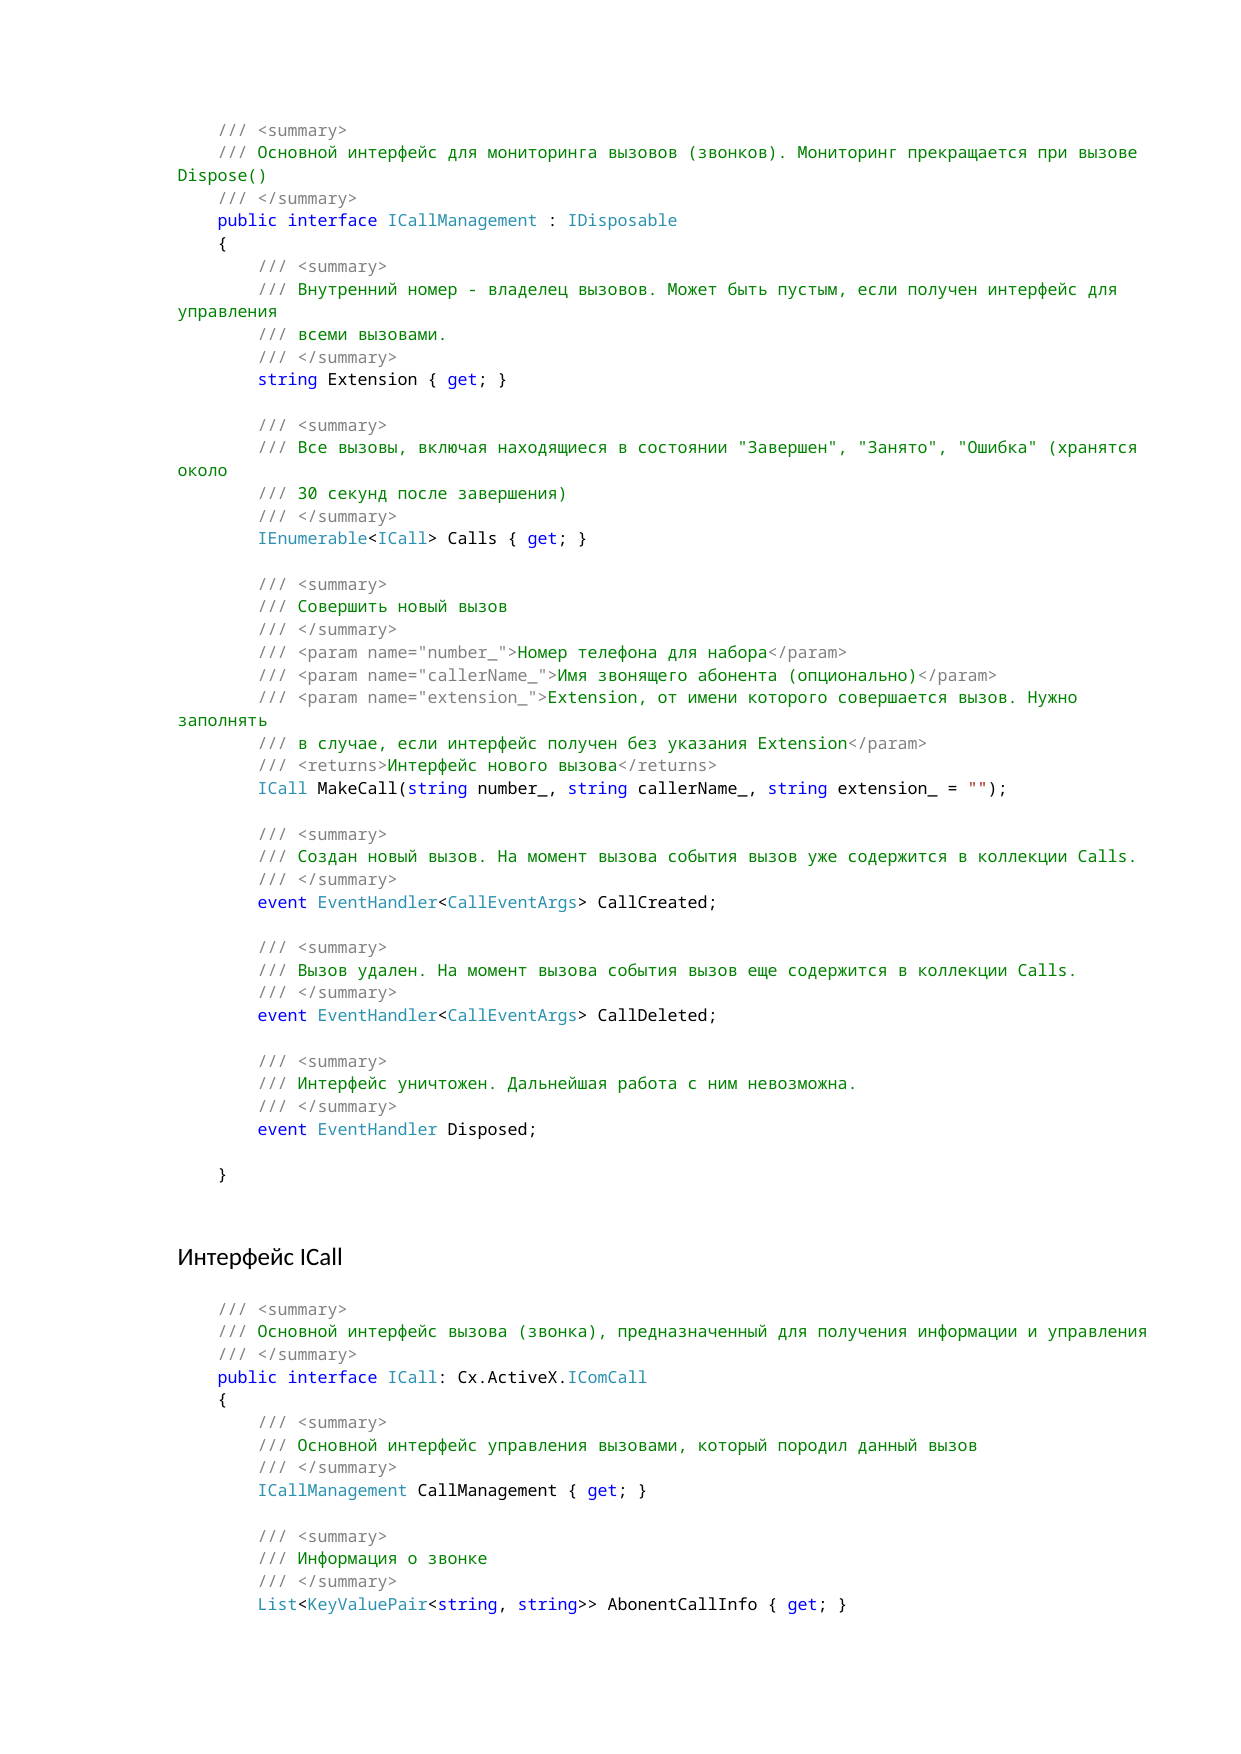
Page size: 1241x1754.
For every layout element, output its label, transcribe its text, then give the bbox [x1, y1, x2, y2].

text { [177, 1388, 1152, 1411]
text /// <returns>Интерфейс нового вызова</returns> [177, 754, 1152, 777]
text IEnumerable<ICall> Calls { get; } [177, 527, 1152, 549]
text /// <summary> [177, 1049, 1152, 1072]
text event EventHandler<CallEventArgs> CallCreated; [177, 890, 1152, 913]
text /// Основной интерфейс управления вызовами, который породил данный вызов [177, 1433, 1152, 1456]
text /// Вызов удален. На момент вызова события вызов еще содержится в коллекции Calls. [177, 958, 1152, 981]
text /// </summary> [177, 1094, 1152, 1117]
text /// Основной интерфейс вызова (звонка), предназначенный для получения информации и управления [177, 1320, 1152, 1342]
text /// Интерфейс уничтожен. Дальнейшая работа с ним невозможна. [177, 1072, 1152, 1094]
text /// <summary> [177, 118, 1152, 141]
text /// Информация о звонке [177, 1547, 1152, 1569]
text /// </summary> [177, 1456, 1152, 1479]
text /// <summary> [177, 572, 1152, 595]
text /// </summary> [177, 618, 1152, 640]
text /// </summary> [177, 1342, 1152, 1365]
text /// в случае, если интерфейс получен без указания Extension</param> [177, 731, 1152, 754]
text } [177, 1163, 1152, 1185]
text /// <param name="extension_">Extension, от имени которого совершается вызов. Нужно заполнять [177, 686, 1152, 731]
text /// Все вызовы, включая находящиеся в состоянии "Завершен", "Занято", "Ошибка" (хранятся около [177, 436, 1152, 481]
text /// </summary> [177, 981, 1152, 1004]
text /// Основной интерфейс для мониторинга вызовов (звонков). Мониторинг прекращается при вызове Dispose() [177, 141, 1152, 186]
text /// <summary> [177, 413, 1152, 436]
text /// <param name="number_">Номер телефона для набора</param> [177, 640, 1152, 663]
text /// 30 секунд после завершения) [177, 481, 1152, 504]
text /// Создан новый вызов. На момент вызова события вызов уже содержится в коллекции Calls. [177, 845, 1152, 867]
text public interface ICallManagement : IDisposable [177, 209, 1152, 232]
text /// <param name="callerName_">Имя звонящего абонента (опционально)</param> [177, 663, 1152, 686]
text /// <summary> [177, 822, 1152, 845]
text /// <summary> [177, 936, 1152, 958]
text ICallManagement CallManagement { get; } [177, 1479, 1152, 1501]
text /// </summary> [177, 186, 1152, 209]
text Интерфейс ICall [177, 1241, 1152, 1272]
text ICall MakeCall(string number_, string callerName_, string extension_ = ""); [177, 777, 1152, 799]
text event EventHandler Disposed; [177, 1117, 1152, 1140]
text /// Внутренний номер - владелец вызовов. Может быть пустым, если получен интерфейс для управления [177, 277, 1152, 322]
text List<KeyValuePair<string, string>> AbonentCallInfo { get; } [177, 1592, 1152, 1615]
text { [177, 232, 1152, 254]
text /// </summary> [177, 1569, 1152, 1592]
text /// <summary> [177, 254, 1152, 277]
text /// <summary> [177, 1411, 1152, 1433]
text string Extension { get; } [177, 368, 1152, 391]
text /// Совершить новый вызов [177, 595, 1152, 618]
text /// </summary> [177, 504, 1152, 527]
text event EventHandler<CallEventArgs> CallDeleted; [177, 1004, 1152, 1026]
text /// </summary> [177, 867, 1152, 890]
text public interface ICall: Cx.ActiveX.IComCall [177, 1365, 1152, 1388]
text /// </summary> [177, 345, 1152, 368]
text /// <summary> [177, 1524, 1152, 1547]
text /// всеми вызовами. [177, 322, 1152, 345]
text /// <summary> [177, 1297, 1152, 1320]
